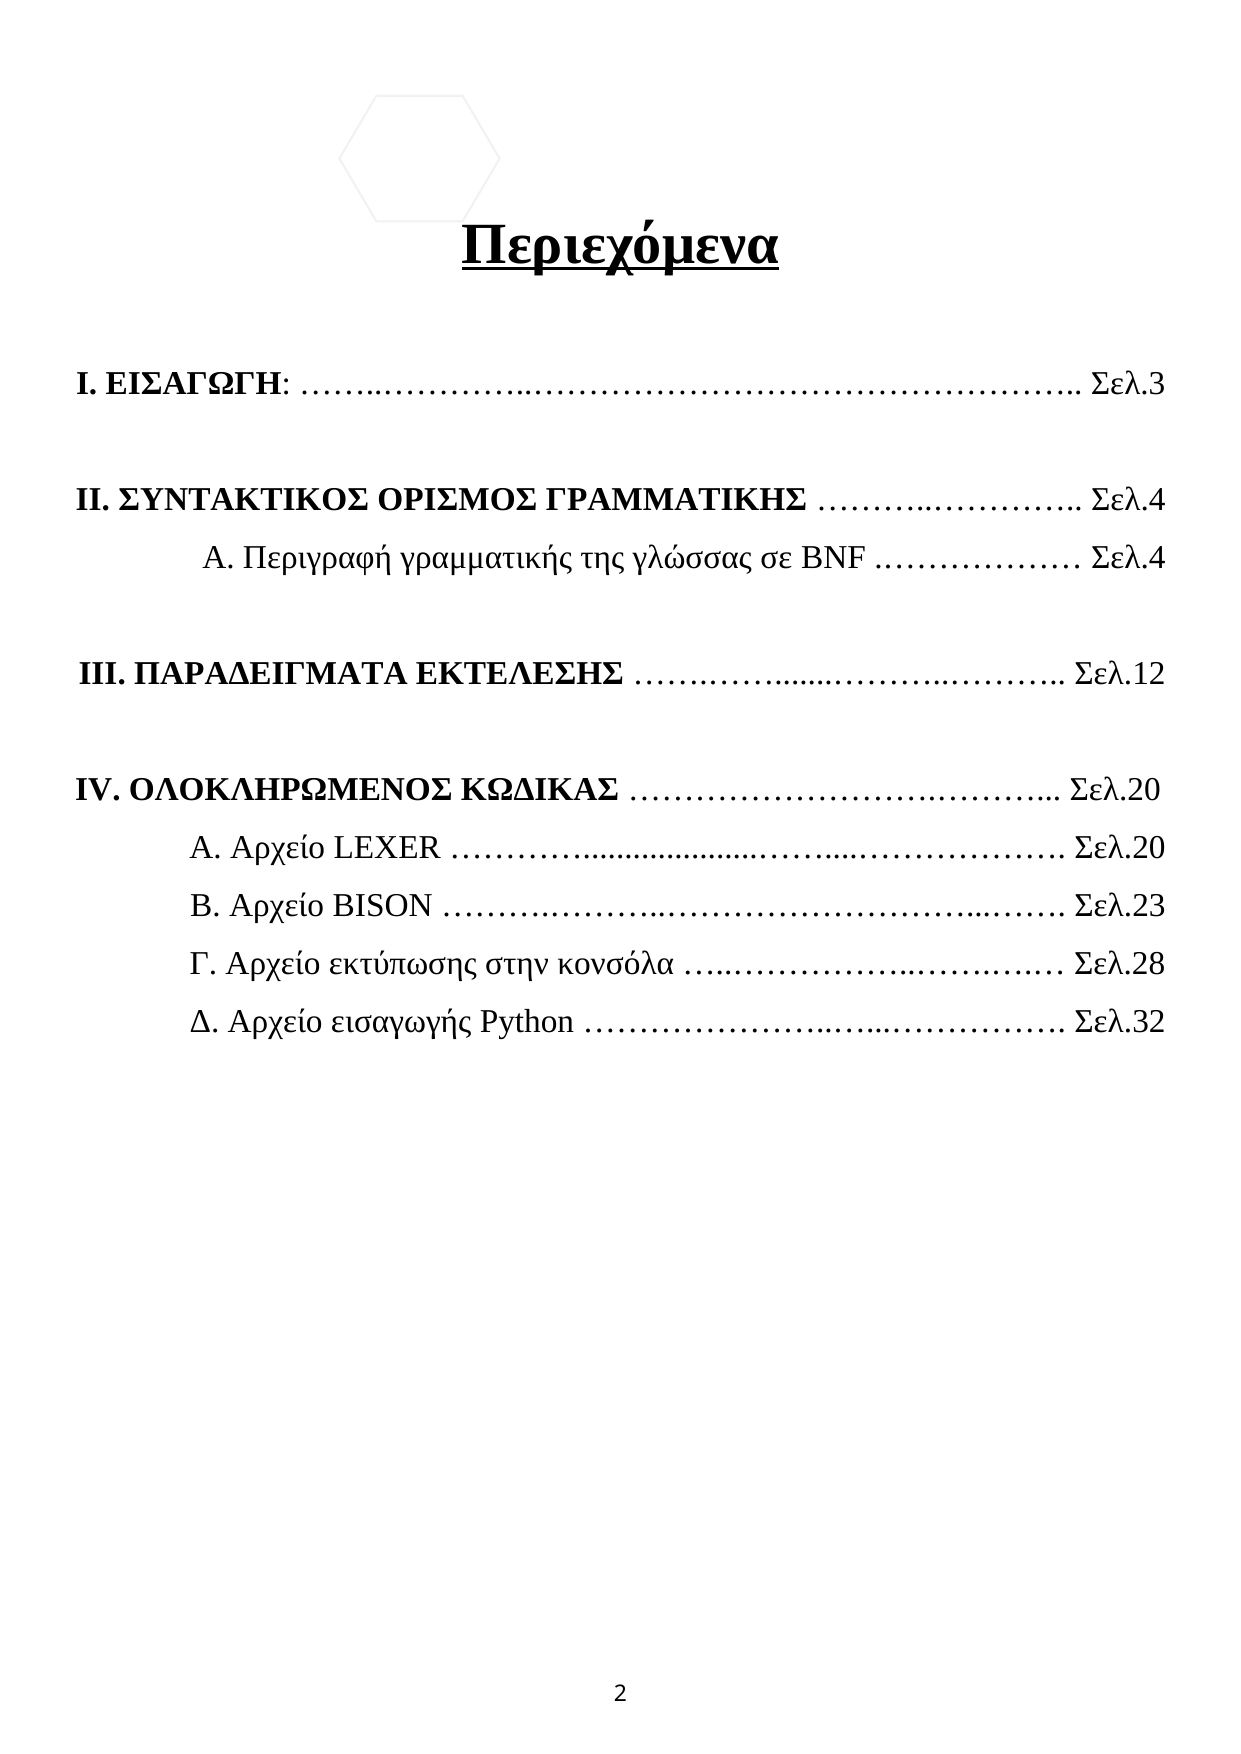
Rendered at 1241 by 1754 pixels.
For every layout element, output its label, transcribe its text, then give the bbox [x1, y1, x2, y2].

text Β. Αρχείο BISON ……….………..………………………...……. Σελ.23 [75, 885, 1165, 923]
text Δ. Αρχείο εισαγωγής Python …………………..…...……………. Σελ.32 [75, 1001, 1165, 1039]
text II. ΣΥΝΤΑΚΤΙΚΟΣ ΟΡΙΣΜΟΣ ΓΡΑΜΜΑΤΙΚΗΣ ………..………….. Σελ.4 [75, 479, 1165, 517]
text IV. ΟΛΟΚΛΗΡΩΜΕΝΟΣ ΚΩΔΙΚΑΣ ……………………….………... Σελ.20 [75, 769, 1165, 807]
text Γ. Αρχείο εκτύπωσης στην κονσόλα …..……………..…….….… Σελ.28 [75, 943, 1165, 982]
text Περιεχόμενα [75, 209, 1165, 276]
text Α. Περιγραφή γραμματικής της γλώσσας σε BNF .……………… Σελ.4 [75, 537, 1165, 575]
text III. ΠΑΡΑΔΕΙΓΜΑΤΑ ΕΚΤΕΛΕΣΗΣ …….…….......………..……….. Σελ.12 [75, 653, 1165, 691]
text Ι. ΕΙΣΑΓΩΓΗ: ……..…………..………………………………………….. Σελ.3 [75, 363, 1165, 401]
text Α. Αρχείο LEXER ………….....................……....………………. Σελ.20 [75, 827, 1165, 866]
